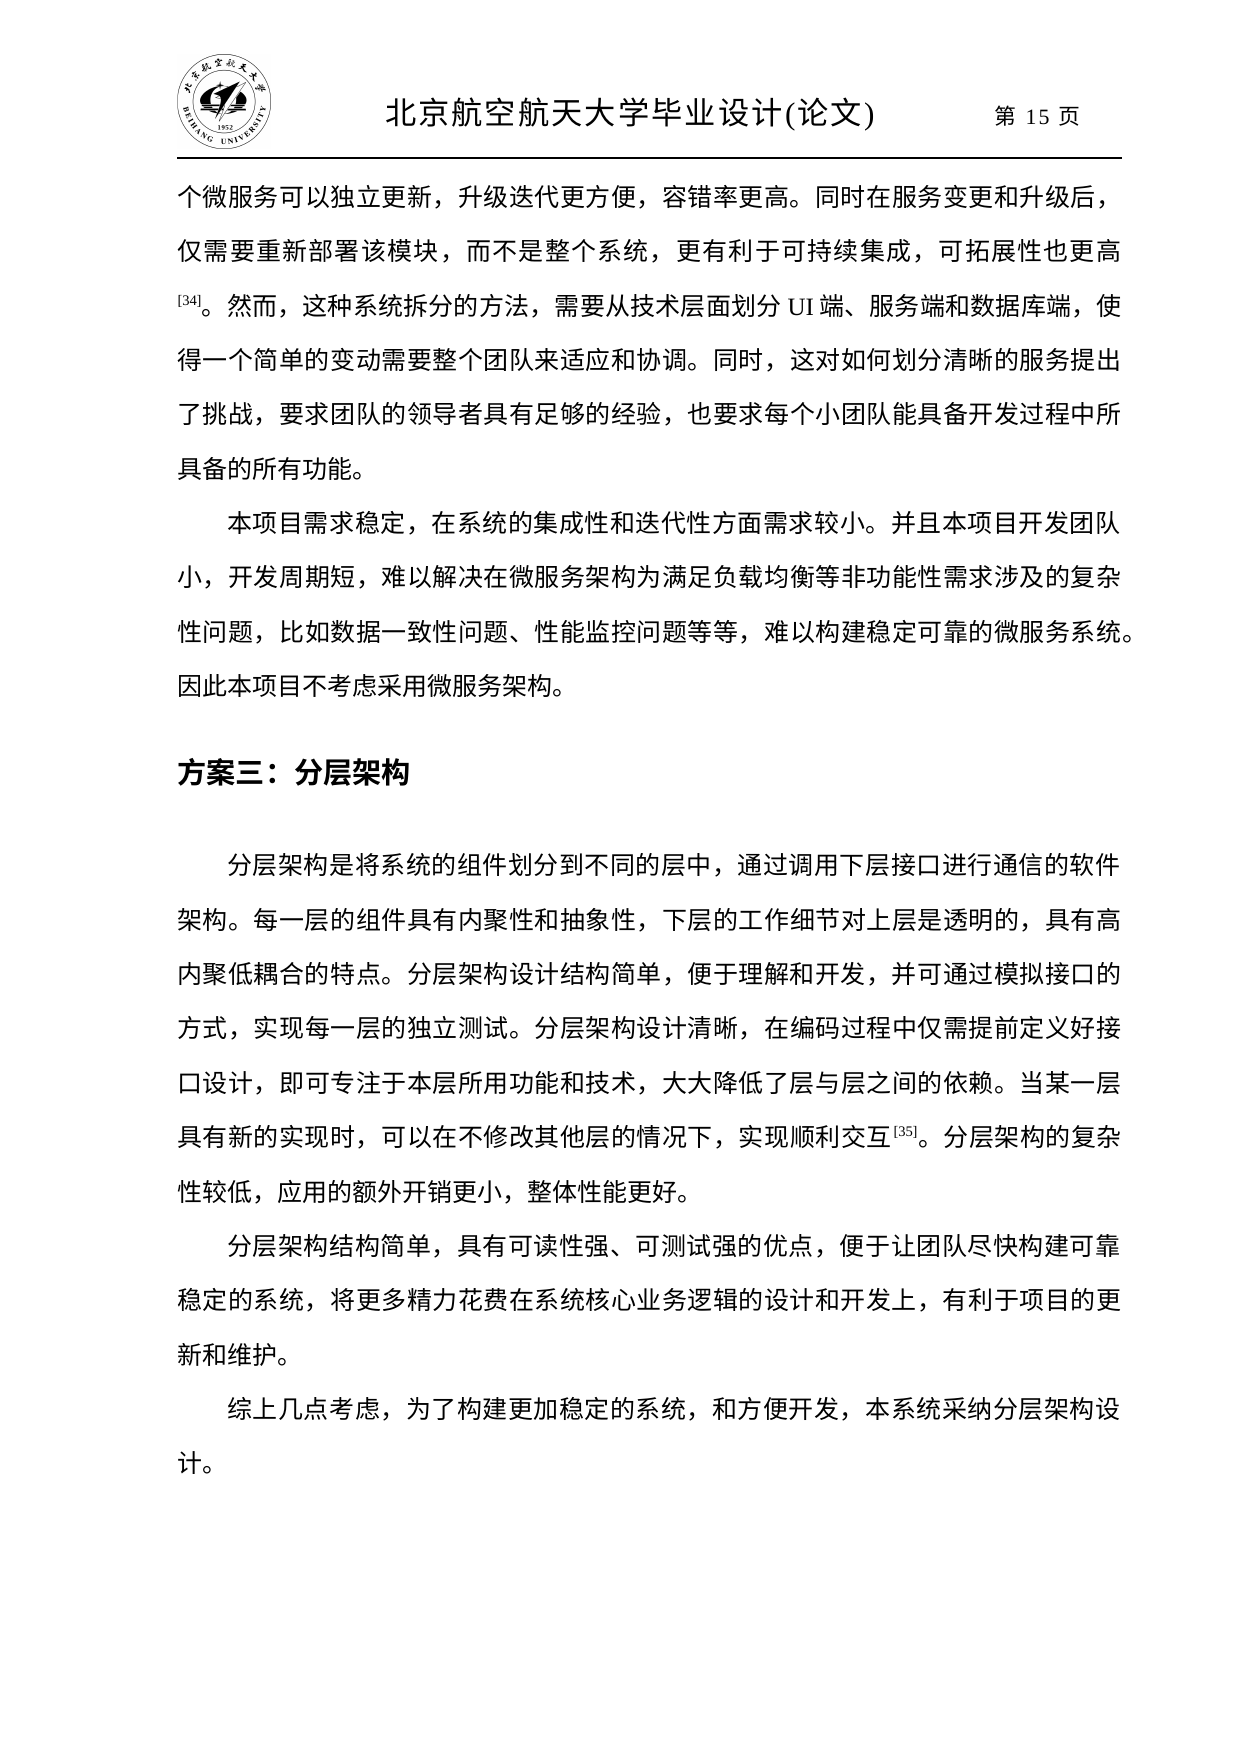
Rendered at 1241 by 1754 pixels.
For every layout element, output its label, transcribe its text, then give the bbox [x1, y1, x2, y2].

text 分层架构结构简单，具有可读性强、可测试强的优点，便于让团队尽快构建可靠稳定的系统，将更多精力花费在系统核心业务逻辑的设计和开发上，有利于项目的更新和维护。 [177, 1226, 1122, 1371]
text 综上几点考虑，为了构建更加稳定的系统，和方便开发，本系统采纳分层架构设计。 [177, 1389, 1122, 1480]
text 本项目需求稳定，在系统的集成性和迭代性方面需求较小。并且本项目开发团队小，开发周期短，难以解决在微服务架构为满足负载均衡等非功能性需求涉及的复杂性问题，比如数据一致性问题、性能监控问题等等，难以构建稳定可靠的微服务系统。因此本项目不考虑采用微服务架构。 [177, 503, 1122, 703]
subtitle 方案三：分层架构 [177, 750, 1122, 792]
picture [177, 54, 271, 149]
text 分层架构是将系统的组件划分到不同的层中，通过调用下层接口进行通信的软件架构。每一层的组件具有内聚性和抽象性，下层的工作细节对上层是透明的，具有高内聚低耦合的特点。分层架构设计结构简单，便于理解和开发，并可通过模拟接口的方式，实现每一层的独立测试。分层架构设计清晰，在编码过程中仅需提前定义好接口设计，即可专注于本层所用功能和技术，大大降低了层与层之间的依赖。当某一层具有新的实现时，可以在不修改其他层的情况下，实现顺利交互[35]。分层架构的复杂性较低，应用的额外开销更小，整体性能更好。 [177, 846, 1122, 1208]
